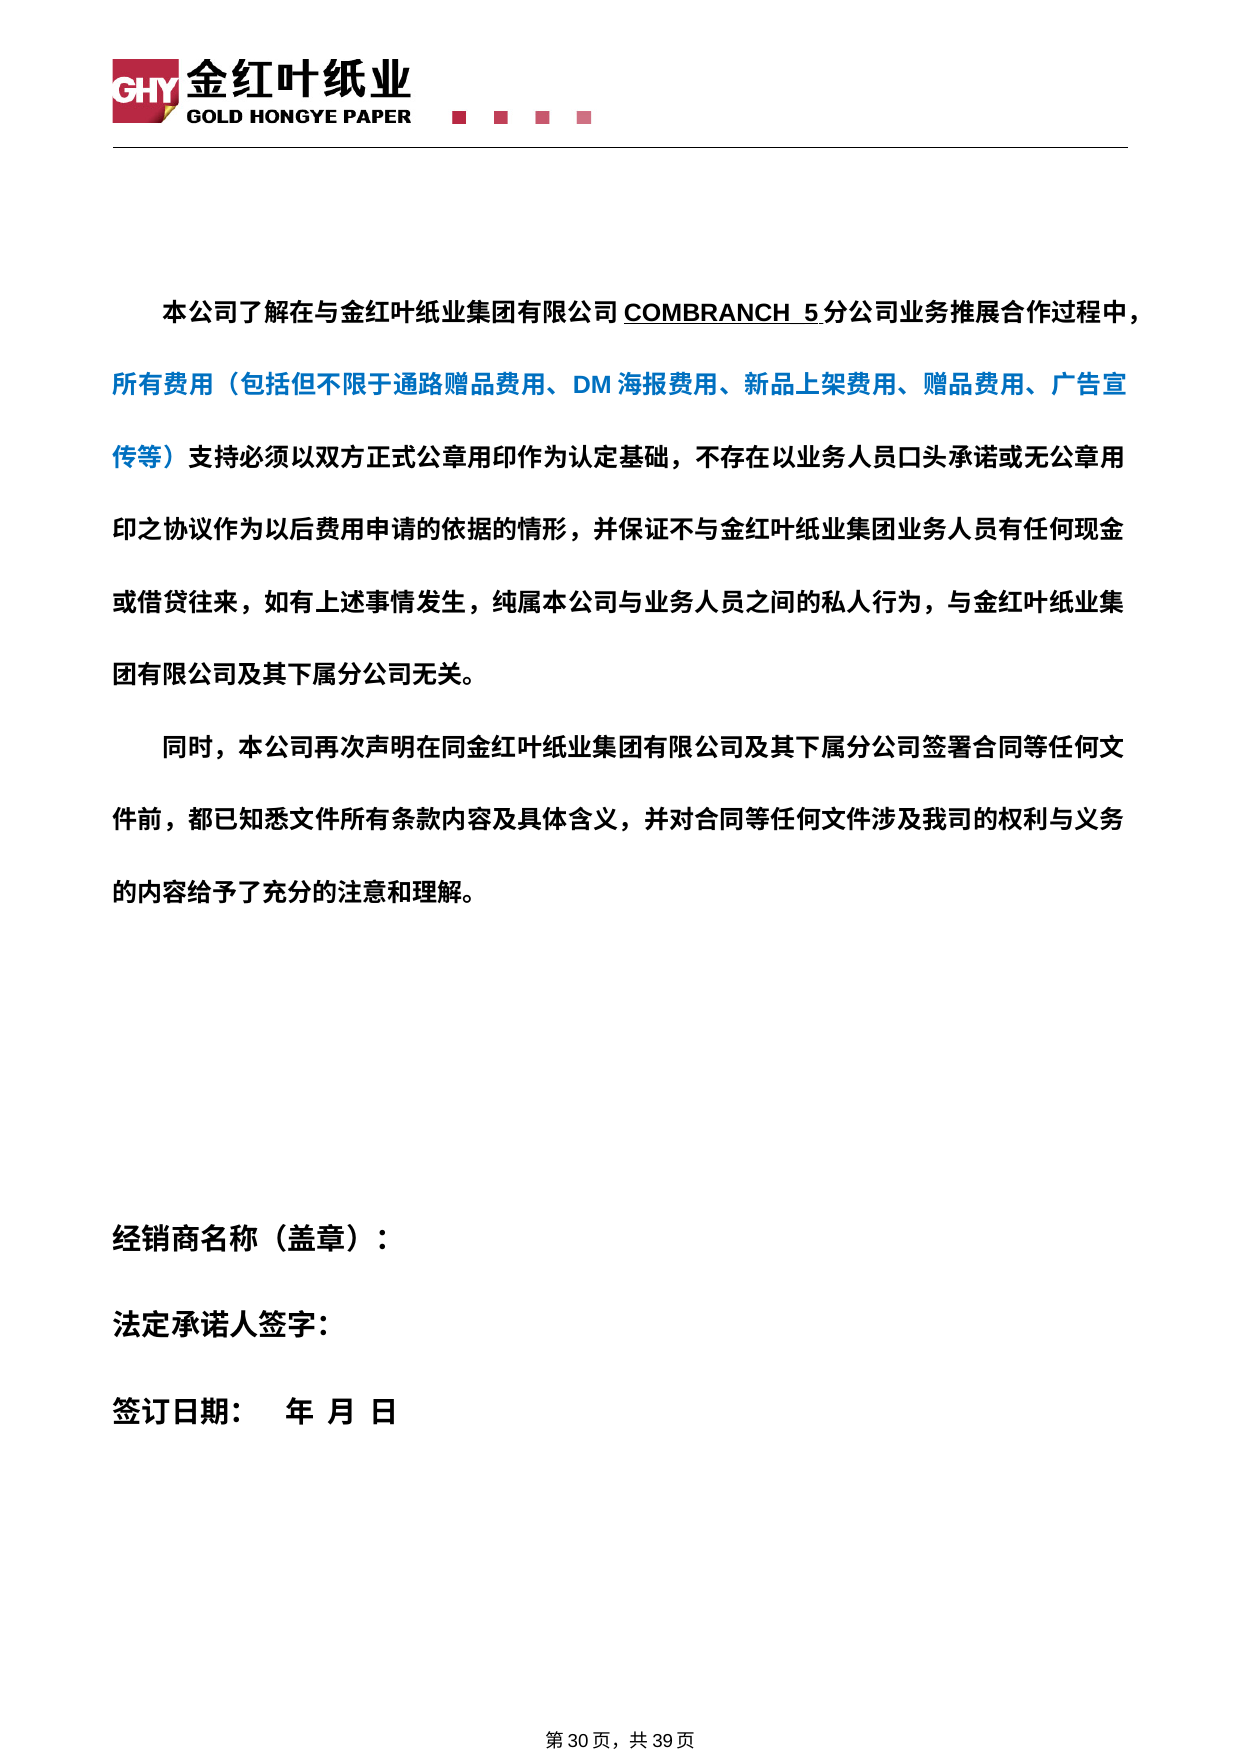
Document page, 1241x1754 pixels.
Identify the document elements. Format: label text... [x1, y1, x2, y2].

picture [112, 59, 613, 124]
text 经销商名称（盖章）： [112, 1204, 1128, 1269]
text 法定承诺人签字： [112, 1291, 1128, 1356]
text 签订日期： 年 月 日 [112, 1377, 1128, 1442]
text 同时，本公司再次声明在同金红叶纸业集团有限公司及其下属分公司签署合同等任何文件前，都已知悉文件所有条款内容及具体含义，并对合同等任何文件涉及我司的权利与义务的内容给予了充分的注意和理解。 [112, 727, 1128, 908]
text 本公司了解在与金红叶纸业集团有限公司COMBRANCH_5分公司业务推展合作过程中，所有费用（包括但不限于通路赠品费用、DM海报费用、新品上架费用、赠品费用、广告宣传等）支持必须以双方正式公章用印作为认定基础，不存在以业务人员口头承诺或无公章用印之协议作为以后费用申请的依据的情形，并保证不与金红叶纸业集团业务人员有任何现金或借贷往来，如有上述事情发生，纯属本公司与业务人员之间的私人行为，与金红叶纸业集团有限公司及其下属分公司无关。 [112, 292, 1128, 691]
